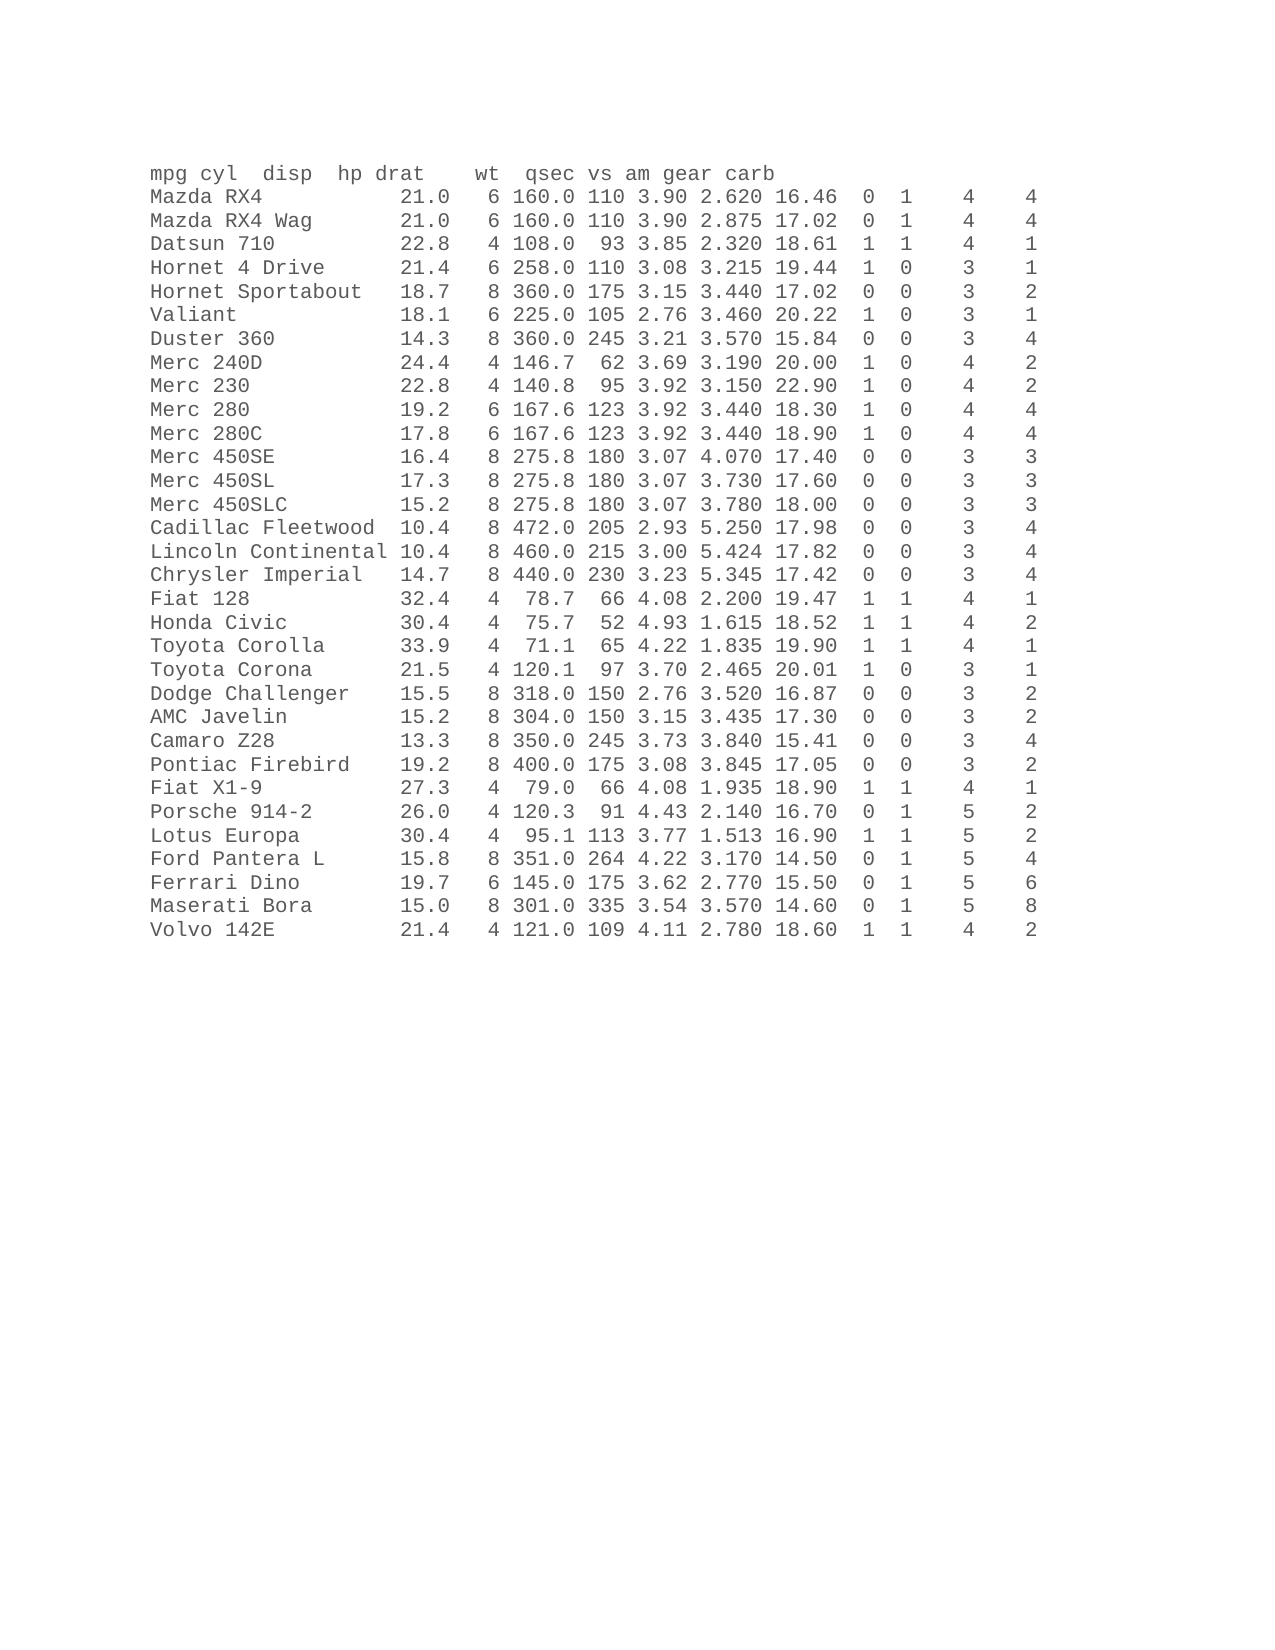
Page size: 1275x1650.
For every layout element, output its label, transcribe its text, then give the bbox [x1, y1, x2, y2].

text mpg cyl disp hp drat wt qsec vs am gear carb Mazda RX4 21.0 6 160.0 110 3.90 2.620 16.46 0 1 4 4 Mazda RX4 Wag 21.0 6 160.0 110 3.90 2.875 17.02 0 1 4 4 Datsun 710 22.8 4 108.0 93 3.85 2.320 18.61 1 1 4 1 Hornet 4 Drive 21.4 6 258.0 110 3.08 3.215 19.44 1 0 3 1 Hornet Sportabout 18.7 8 360.0 175 3.15 3.440 17.02 0 0 3 2 Valiant 18.1 6 225.0 105 2.76 3.460 20.22 1 0 3 1 Duster 360 14.3 8 360.0 245 3.21 3.570 15.84 0 0 3 4 Merc 240D 24.4 4 146.7 62 3.69 3.190 20.00 1 0 4 2 Merc 230 22.8 4 140.8 95 3.92 3.150 22.90 1 0 4 2 Merc 280 19.2 6 167.6 123 3.92 3.440 18.30 1 0 4 4 Merc 280C 17.8 6 167.6 123 3.92 3.440 18.90 1 0 4 4 Merc 450SE 16.4 8 275.8 180 3.07 4.070 17.40 0 0 3 3 Merc 450SL 17.3 8 275.8 180 3.07 3.730 17.60 0 0 3 3 Merc 450SLC 15.2 8 275.8 180 3.07 3.780 18.00 0 0 3 3 Cadillac Fleetwood 10.4 8 472.0 205 2.93 5.250 17.98 0 0 3 4 Lincoln Continental 10.4 8 460.0 215 3.00 5.424 17.82 0 0 3 4 Chrysler Imperial 14.7 8 440.0 230 3.23 5.345 17.42 0 0 3 4 Fiat 128 32.4 4 78.7 66 4.08 2.200 19.47 1 1 4 1 Honda Civic 30.4 4 75.7 52 4.93 1.615 18.52 1 1 4 2 Toyota Corolla 33.9 4 71.1 65 4.22 1.835 19.90 1 1 4 1 Toyota Corona 21.5 4 120.1 97 3.70 2.465 20.01 1 0 3 1 Dodge Challenger 15.5 8 318.0 150 2.76 3.520 16.87 0 0 3 2 AMC Javelin 15.2 8 304.0 150 3.15 3.435 17.30 0 0 3 2 Camaro Z28 13.3 8 350.0 245 3.73 3.840 15.41 0 0 3 4 Pontiac Firebird 19.2 8 400.0 175 3.08 3.845 17.05 0 0 3 2 Fiat X1-9 27.3 4 79.0 66 4.08 1.935 18.90 1 1 4 1 Porsche 914-2 26.0 4 120.3 91 4.43 2.140 16.70 0 1 5 2 Lotus Europa 30.4 4 95.1 113 3.77 1.513 16.90 1 1 5 2 Ford Pantera L 15.8 8 351.0 264 4.22 3.170 14.50 0 1 5 4 Ferrari Dino 19.7 6 145.0 175 3.62 2.770 15.50 0 1 5 6 Maserati Bora 15.0 8 301.0 335 3.54 3.570 14.60 0 1 5 8 Volvo 142E 21.4 4 121.0 109 4.11 2.780 18.60 1 1 4 2 [150, 162, 1125, 943]
